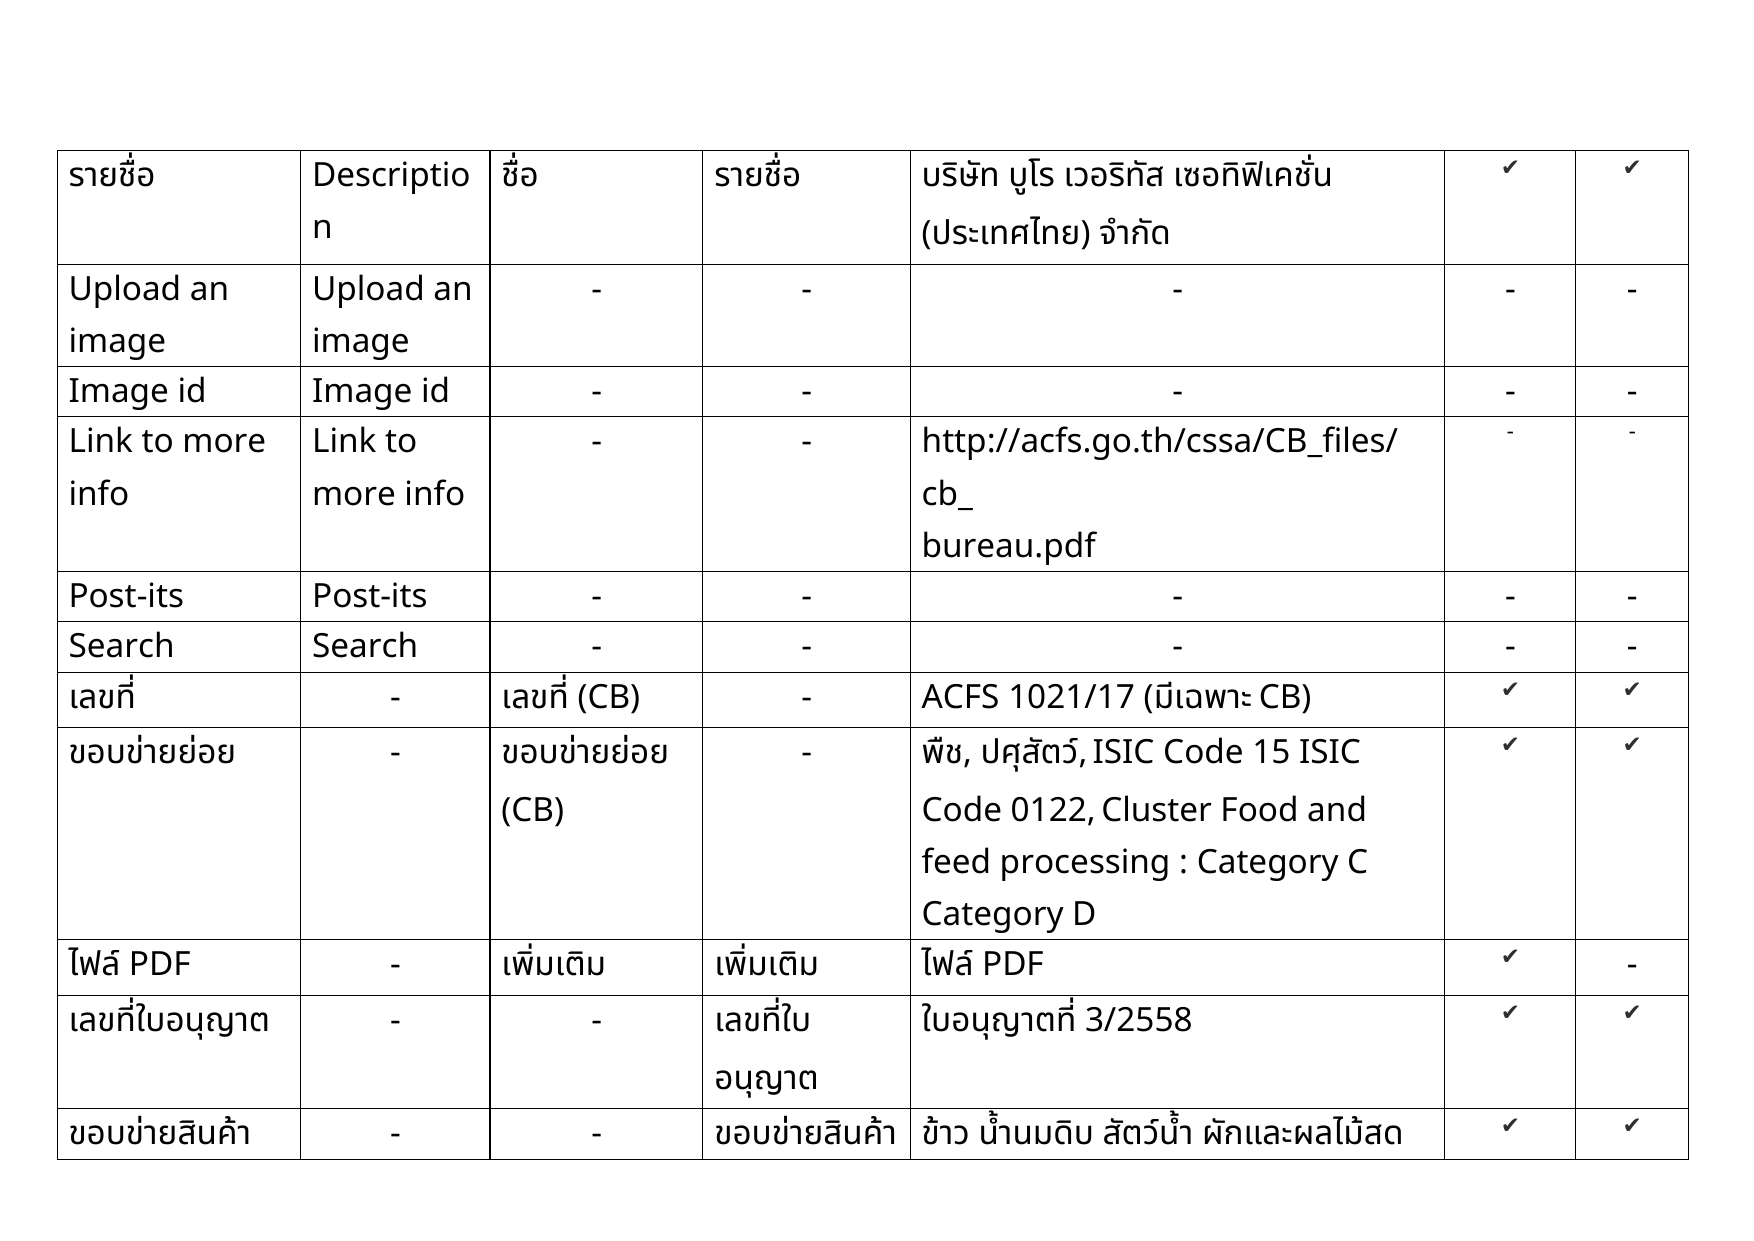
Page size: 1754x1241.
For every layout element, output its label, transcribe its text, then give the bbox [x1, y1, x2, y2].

table_cell Upload an image [58, 265, 300, 366]
table_cell ใบอนุญาตที่ 3/2558 [911, 996, 1444, 1108]
table_cell - [491, 1109, 702, 1159]
table_cell เลขที่ [58, 673, 300, 727]
table_cell - [491, 367, 702, 416]
table_cell - [1445, 265, 1575, 366]
table_cell - [1576, 417, 1688, 571]
table_cell - [703, 622, 910, 672]
table_cell - [911, 572, 1444, 621]
table_cell - [703, 417, 910, 571]
table_cell - [703, 265, 910, 366]
table_cell - [1576, 622, 1688, 672]
table_cell ขอบข่ายย่อย (CB) [491, 728, 702, 939]
table_cell - [491, 996, 702, 1108]
table_cell - [703, 728, 910, 939]
table_cell - [301, 1109, 489, 1159]
table_cell Image id [58, 367, 300, 416]
table_cell - [703, 367, 910, 416]
table_cell Upload an image [301, 265, 489, 366]
table_cell เลขที่ (CB) [491, 673, 702, 727]
table_cell - [491, 622, 702, 672]
table_cell ✔ [1576, 151, 1688, 263]
table_cell ✔ [1576, 1109, 1688, 1159]
table_cell Link to more info [301, 417, 489, 571]
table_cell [58, 1109, 300, 1159]
table_cell - [1576, 572, 1688, 621]
table_cell ✔ [1445, 996, 1575, 1108]
table_cell http://acfs.go.th/cssa/CB_files/cb_ bureau.pdf [911, 417, 1444, 571]
table_cell - [491, 265, 702, 366]
table_cell - [911, 622, 1444, 672]
table_cell - [911, 265, 1444, 366]
table_cell - [301, 673, 489, 727]
table_cell - [1576, 367, 1688, 416]
table_cell Image id [301, 367, 489, 416]
table_cell ✔ [1445, 940, 1575, 995]
table_cell ✔ [1445, 673, 1575, 727]
table_cell ✔ [1445, 728, 1575, 939]
table_cell เลขที่ใบอนุญาต [703, 996, 910, 1108]
table_cell Search [58, 622, 300, 672]
table_cell - [703, 572, 910, 621]
table_cell ✔ [1445, 1109, 1575, 1159]
table_cell - [1445, 622, 1575, 672]
table_cell - [301, 940, 489, 995]
table_cell - [911, 367, 1444, 416]
table_cell - [703, 673, 910, 727]
table_cell บริษัท บูโร เวอริทัส เซอทิฟิเคชั่น (ประเทศไทย) จำกัด [911, 151, 1444, 263]
table_cell ชื่อ [491, 151, 702, 263]
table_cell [911, 1109, 1444, 1159]
table_cell ไฟล์ PDF [911, 940, 1444, 995]
table_cell Post-its [58, 572, 300, 621]
table_cell - [1445, 417, 1575, 571]
table_cell เลขที่ใบอนุญาต [58, 996, 300, 1108]
table_cell Link to more info [58, 417, 300, 571]
table_cell Search [301, 622, 489, 672]
table_cell Post-its [301, 572, 489, 621]
table_cell รายชื่อ [58, 151, 300, 263]
table_cell - [491, 417, 702, 571]
table_cell พืช, ปศุสัตว์, ISIC Code 15 ISIC Code 0122, Cluster Food and feed processing : Category C Category D [911, 728, 1444, 939]
table_cell - [301, 728, 489, 939]
table_cell - [491, 572, 702, 621]
table_cell ACFS 1021/17 (มีเฉพาะCB) [911, 673, 1444, 727]
table_cell ไฟล์ PDF [58, 940, 300, 995]
table_cell ✔ [1445, 151, 1575, 263]
table_cell เพิ่มเติม [491, 940, 702, 995]
table_cell รายชื่อ [703, 151, 910, 263]
table_cell Description [301, 151, 489, 263]
table_cell ✔ [1576, 996, 1688, 1108]
table_cell - [1445, 572, 1575, 621]
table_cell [703, 1109, 910, 1159]
table_cell - [1445, 367, 1575, 416]
table_cell - [301, 996, 489, 1108]
table_cell ขอบข่ายย่อย [58, 728, 300, 939]
table_cell ✔ [1576, 673, 1688, 727]
table_cell ✔ [1576, 728, 1688, 939]
table_cell - [1576, 940, 1688, 995]
table_cell - [1576, 265, 1688, 366]
table_cell เพิ่มเติม [703, 940, 910, 995]
